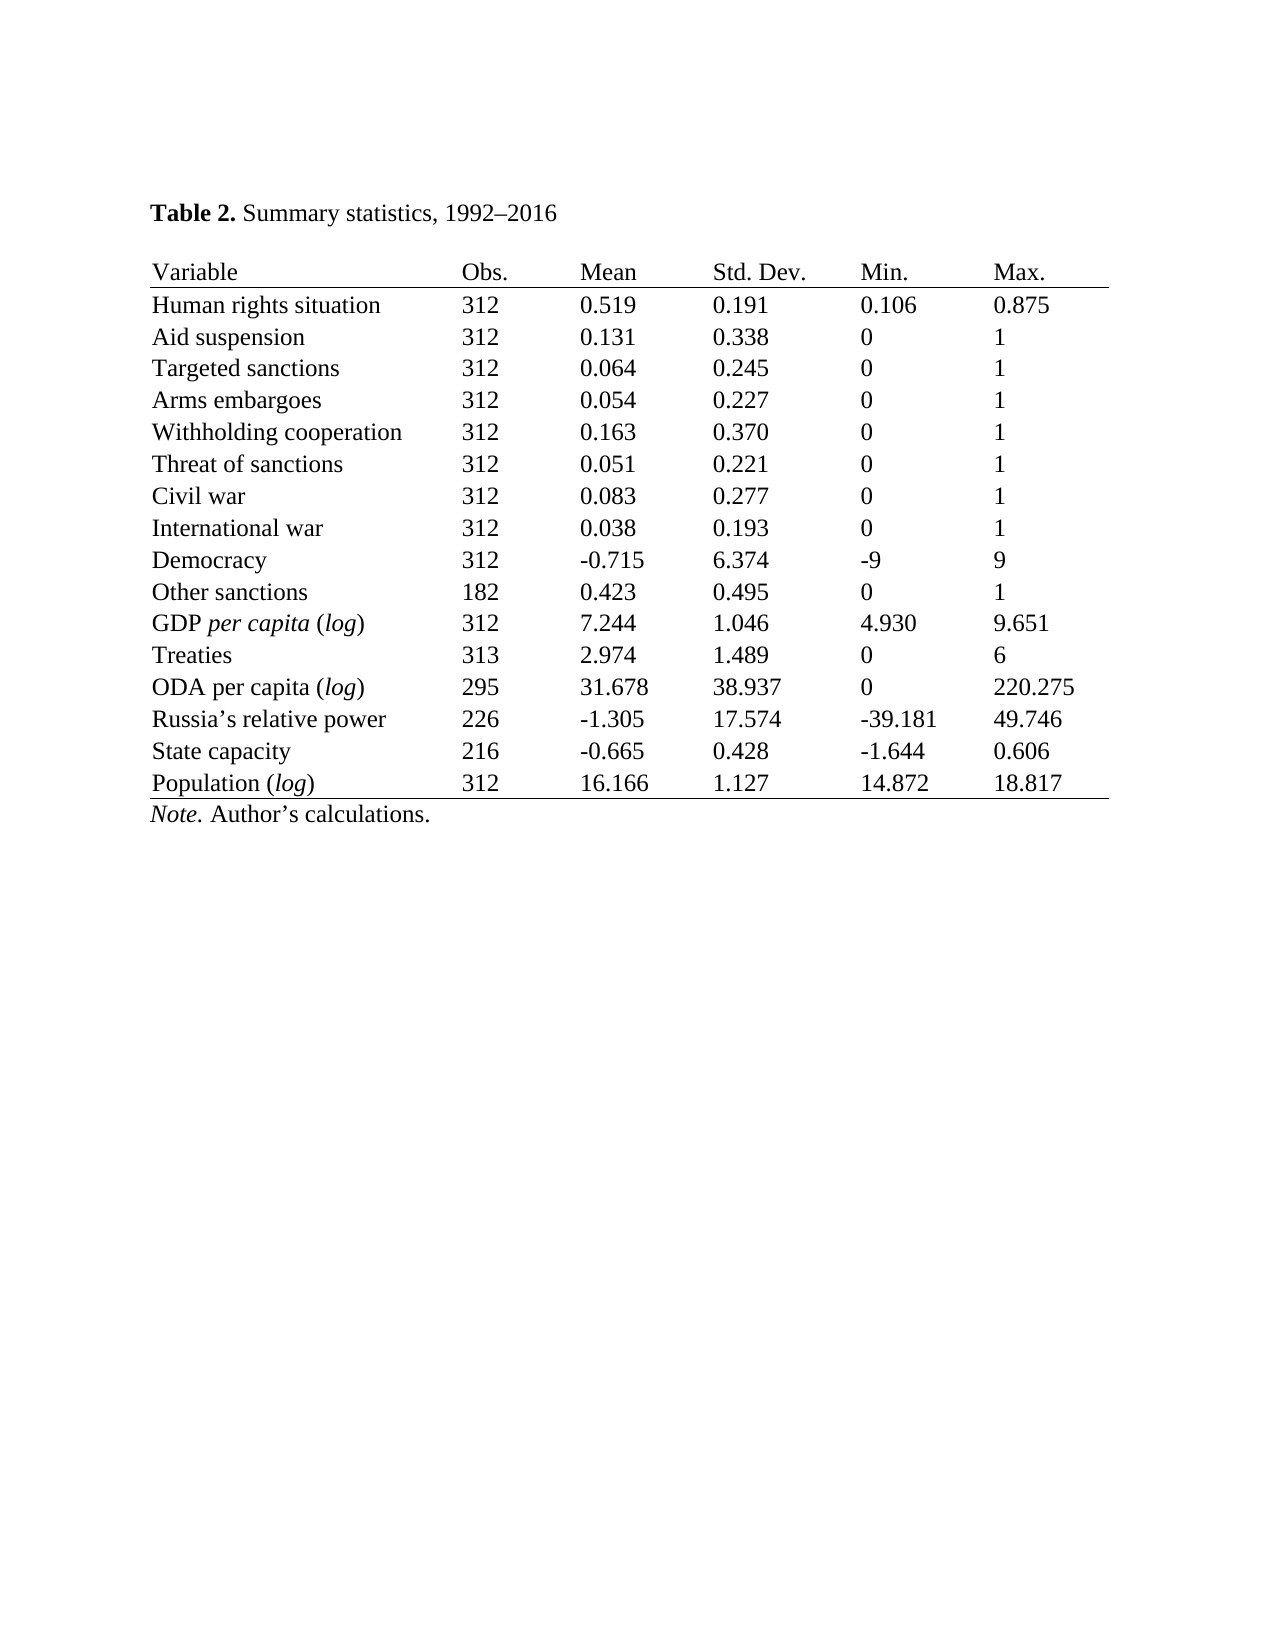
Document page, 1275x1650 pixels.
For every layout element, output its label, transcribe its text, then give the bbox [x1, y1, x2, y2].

table_cell 312 [460, 320, 578, 352]
table_cell 312 [460, 543, 578, 575]
table_cell Targeted sanctions [150, 352, 460, 384]
table_cell 0 [859, 352, 992, 384]
table_cell 312 [460, 288, 578, 320]
table_cell 1 [992, 511, 1109, 543]
table_cell 9 [992, 543, 1109, 575]
table_cell 312 [460, 766, 578, 798]
table_cell Treaties [150, 639, 460, 671]
table_cell 312 [460, 352, 578, 384]
table_cell -39.181 [859, 703, 992, 734]
table_cell 0.370 [711, 416, 859, 447]
table_cell 0.083 [578, 479, 711, 511]
table_cell 312 [460, 607, 578, 639]
table_header Max. [992, 255, 1109, 287]
table_cell 0.191 [711, 288, 859, 320]
table_cell 226 [460, 703, 578, 734]
table_cell 312 [460, 416, 578, 447]
table_cell 6.374 [711, 543, 859, 575]
table_cell -0.715 [578, 543, 711, 575]
table_cell 0 [859, 575, 992, 607]
table_cell 0 [859, 511, 992, 543]
table_cell 0.163 [578, 416, 711, 447]
table_cell 0.064 [578, 352, 711, 384]
table_cell Withholding cooperation [150, 416, 460, 447]
table_cell 0.106 [859, 288, 992, 320]
table_cell 0.338 [711, 320, 859, 352]
table_header Obs. [460, 255, 578, 287]
table_cell State capacity [150, 734, 460, 766]
table_cell 1.127 [711, 766, 859, 798]
table_cell Aid suspension [150, 320, 460, 352]
table_cell 0 [859, 671, 992, 702]
table_cell 17.574 [711, 703, 859, 734]
table_cell 312 [460, 511, 578, 543]
table_header Min. [859, 255, 992, 287]
table_cell -0.665 [578, 734, 711, 766]
table_cell Democracy [150, 543, 460, 575]
table_cell 0.495 [711, 575, 859, 607]
table_cell 0.428 [711, 734, 859, 766]
table_cell Other sanctions [150, 575, 460, 607]
table_cell Arms embargoes [150, 384, 460, 416]
table_cell 14.872 [859, 766, 992, 798]
table_cell 0.131 [578, 320, 711, 352]
table_cell 0 [859, 448, 992, 479]
table_cell 312 [460, 384, 578, 416]
table_cell 16.166 [578, 766, 711, 798]
table_cell Population (log) [150, 766, 460, 798]
table_cell 0.193 [711, 511, 859, 543]
table_cell 6 [992, 639, 1109, 671]
table_cell 313 [460, 639, 578, 671]
table_cell Threat of sanctions [150, 448, 460, 479]
table_cell 0.245 [711, 352, 859, 384]
table_cell 18.817 [992, 766, 1109, 798]
table_cell 0.054 [578, 384, 711, 416]
table_cell 7.244 [578, 607, 711, 639]
table_cell -1.305 [578, 703, 711, 734]
table_cell Civil war [150, 479, 460, 511]
table_cell 0.227 [711, 384, 859, 416]
table_cell 0 [859, 639, 992, 671]
table_cell ODA per capita (log) [150, 671, 460, 702]
table_cell 0.221 [711, 448, 859, 479]
table_cell 1 [992, 575, 1109, 607]
table_cell 49.746 [992, 703, 1109, 734]
table_cell 0.051 [578, 448, 711, 479]
table_header Std. Dev. [711, 255, 859, 287]
table_cell -9 [859, 543, 992, 575]
table_cell 220.275 [992, 671, 1109, 702]
table_cell 295 [460, 671, 578, 702]
table_cell 0.875 [992, 288, 1109, 320]
table_cell 1 [992, 384, 1109, 416]
table_cell 312 [460, 479, 578, 511]
table_cell 182 [460, 575, 578, 607]
table_cell 1 [992, 320, 1109, 352]
table_cell 38.937 [711, 671, 859, 702]
table_cell 216 [460, 734, 578, 766]
table_cell 1 [992, 448, 1109, 479]
table_cell 31.678 [578, 671, 711, 702]
table_cell 0.423 [578, 575, 711, 607]
table_cell 1 [992, 416, 1109, 447]
table_cell 2.974 [578, 639, 711, 671]
table_cell 1.489 [711, 639, 859, 671]
table_cell 1 [992, 352, 1109, 384]
table_cell 0.519 [578, 288, 711, 320]
table_cell 0.038 [578, 511, 711, 543]
table_cell 0 [859, 416, 992, 447]
table_cell 312 [460, 448, 578, 479]
table_cell 1.046 [711, 607, 859, 639]
table_header Variable [150, 255, 460, 287]
table_cell 9.651 [992, 607, 1109, 639]
text Note. Author’s calculations. [150, 799, 1125, 828]
table_cell 0.277 [711, 479, 859, 511]
table_cell GDP per capita (log) [150, 607, 460, 639]
table_cell 0 [859, 479, 992, 511]
table_cell 1 [992, 479, 1109, 511]
table_cell 4.930 [859, 607, 992, 639]
text Table 2. Summary statistics, 1992–2016 [150, 198, 1125, 226]
table_cell 0 [859, 384, 992, 416]
table_cell Human rights situation [150, 288, 460, 320]
table_cell Russia’s relative power [150, 703, 460, 734]
table_header Mean [578, 255, 711, 287]
table_cell 0.606 [992, 734, 1109, 766]
table_cell International war [150, 511, 460, 543]
table_cell -1.644 [859, 734, 992, 766]
table_cell 0 [859, 320, 992, 352]
